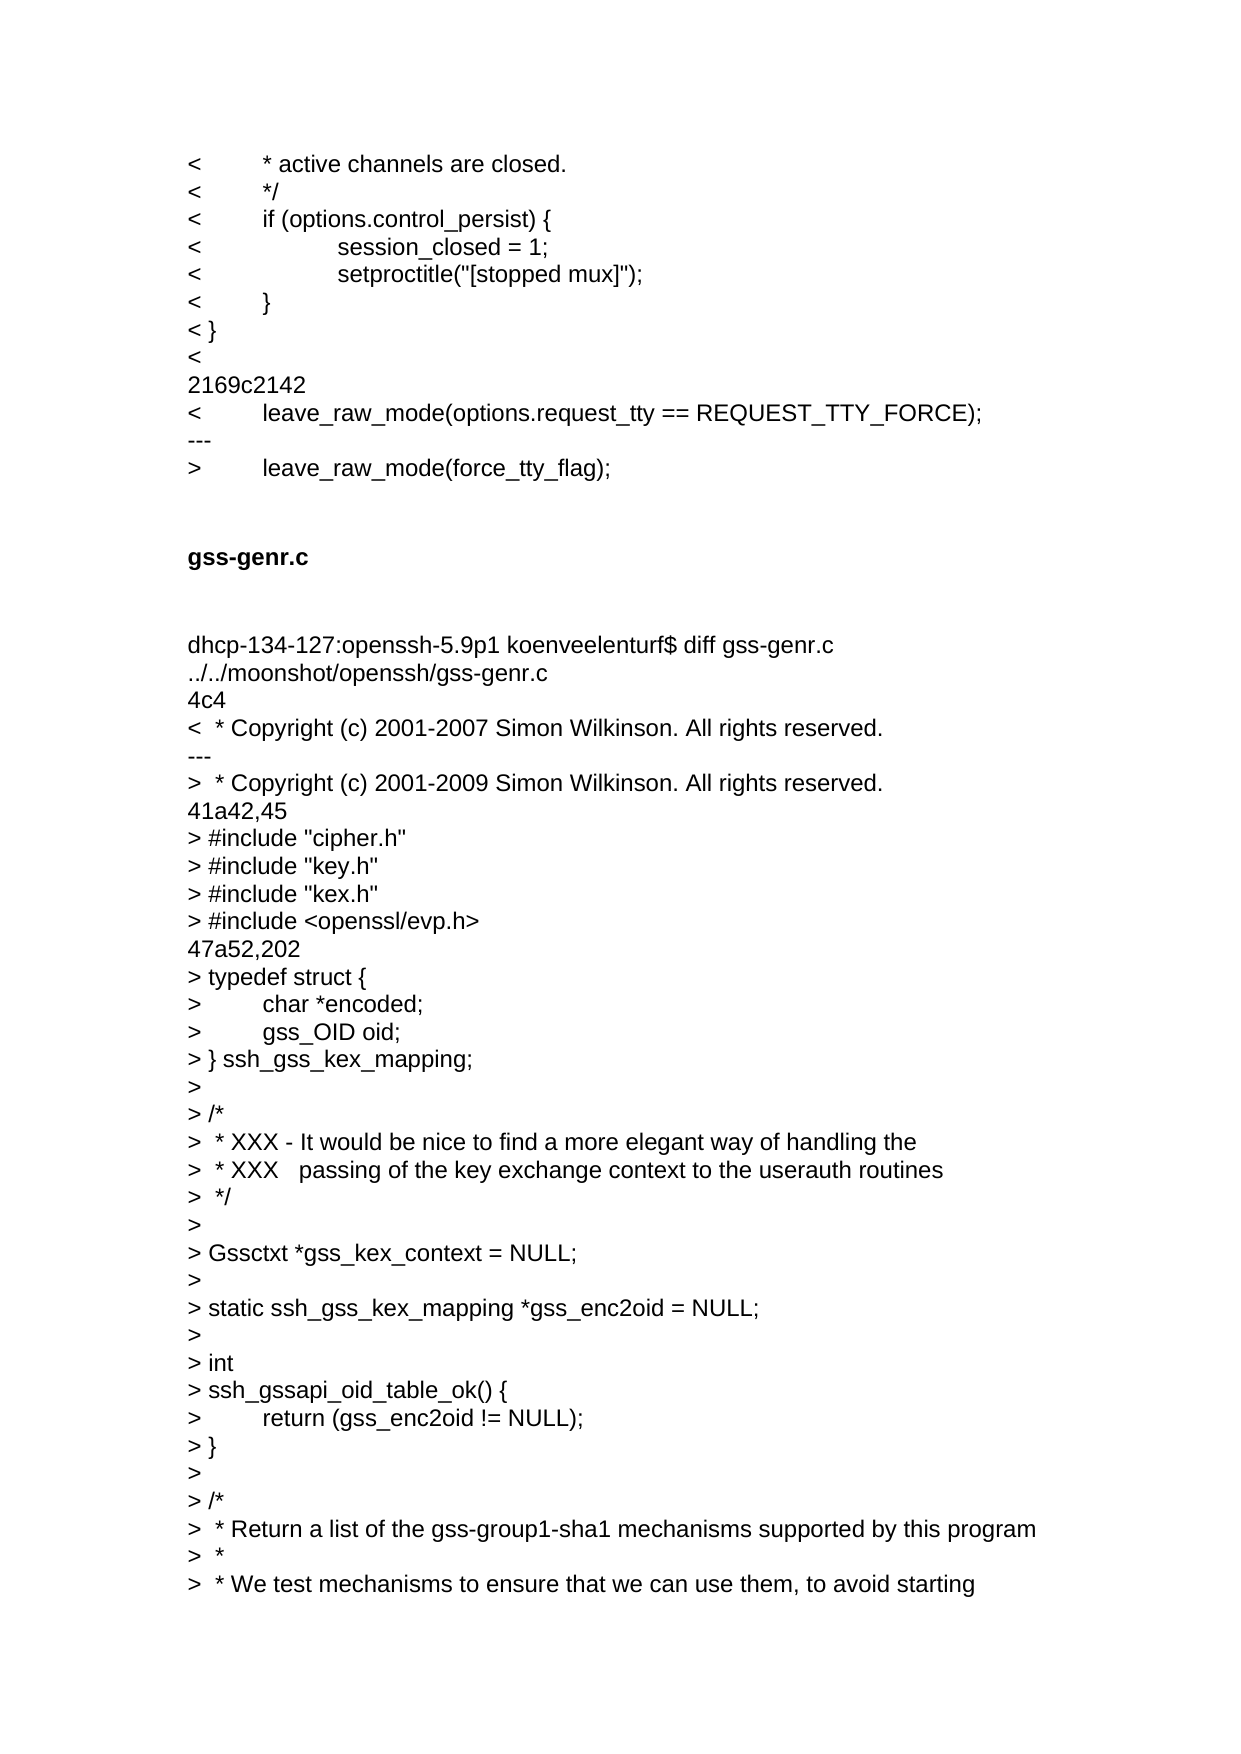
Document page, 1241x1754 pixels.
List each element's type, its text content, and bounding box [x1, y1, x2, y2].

text > [187, 1459, 1053, 1487]
text 47a52,202 [187, 935, 1053, 962]
text < } [187, 288, 1053, 316]
text > /* [187, 1487, 1053, 1514]
text > ssh_gssapi_oid_table_ok() { [187, 1376, 1053, 1404]
text 2169c2142 [187, 371, 1053, 398]
text > * Copyright (c) 2001-2009 Simon Wilkinson. All rights reserved. [187, 769, 1053, 797]
text > [187, 1073, 1053, 1100]
text > * [187, 1542, 1053, 1570]
text --- [187, 426, 1053, 454]
text > } ssh_gss_kex_mapping; [187, 1045, 1053, 1073]
text > #include <openssl/evp.h> [187, 907, 1053, 935]
text > #include "cipher.h" [187, 824, 1053, 852]
text gss-genr.c [187, 542, 1053, 570]
text < [187, 343, 1053, 371]
text > return (gss_enc2oid != NULL); [187, 1404, 1053, 1432]
text > gss_OID oid; [187, 1018, 1053, 1045]
text > [187, 1321, 1053, 1349]
text > * Return a list of the gss-group1-sha1 mechanisms supported by this program [187, 1514, 1053, 1542]
text > [187, 1266, 1053, 1294]
text < session_closed = 1; [187, 233, 1053, 260]
text < leave_raw_mode(options.request_tty == REQUEST_TTY_FORCE); [187, 398, 1053, 426]
text < if (options.control_persist) { [187, 205, 1053, 233]
text > * We test mechanisms to ensure that we can use them, to avoid starting [187, 1570, 1053, 1597]
text > typedef struct { [187, 962, 1053, 990]
text > } [187, 1432, 1053, 1459]
text > */ [187, 1183, 1053, 1211]
text > #include "kex.h" [187, 879, 1053, 907]
text > char *encoded; [187, 990, 1053, 1018]
text > /* [187, 1100, 1053, 1128]
text 41a42,45 [187, 797, 1053, 824]
text > Gssctxt *gss_kex_context = NULL; [187, 1238, 1053, 1266]
text < */ [187, 178, 1053, 205]
text > static ssh_gss_kex_mapping *gss_enc2oid = NULL; [187, 1294, 1053, 1321]
text > * XXX - It would be nice to find a more elegant way of handling the [187, 1128, 1053, 1156]
text > [187, 1211, 1053, 1238]
text > int [187, 1349, 1053, 1376]
text > leave_raw_mode(force_tty_flag); [187, 454, 1053, 481]
text 4c4 [187, 686, 1053, 714]
text < setproctitle("[stopped mux]"); [187, 260, 1053, 288]
text --- [187, 742, 1053, 769]
text < } [187, 316, 1053, 343]
text dhcp-134-127:openssh-5.9p1 koenveelenturf$ diff gss-genr.c ../../moonshot/openssh/gss-genr.c [187, 631, 1053, 686]
text < * active channels are closed. [187, 150, 1053, 178]
text > * XXX passing of the key exchange context to the userauth routines [187, 1156, 1053, 1183]
text < * Copyright (c) 2001-2007 Simon Wilkinson. All rights reserved. [187, 714, 1053, 742]
text > #include "key.h" [187, 852, 1053, 879]
